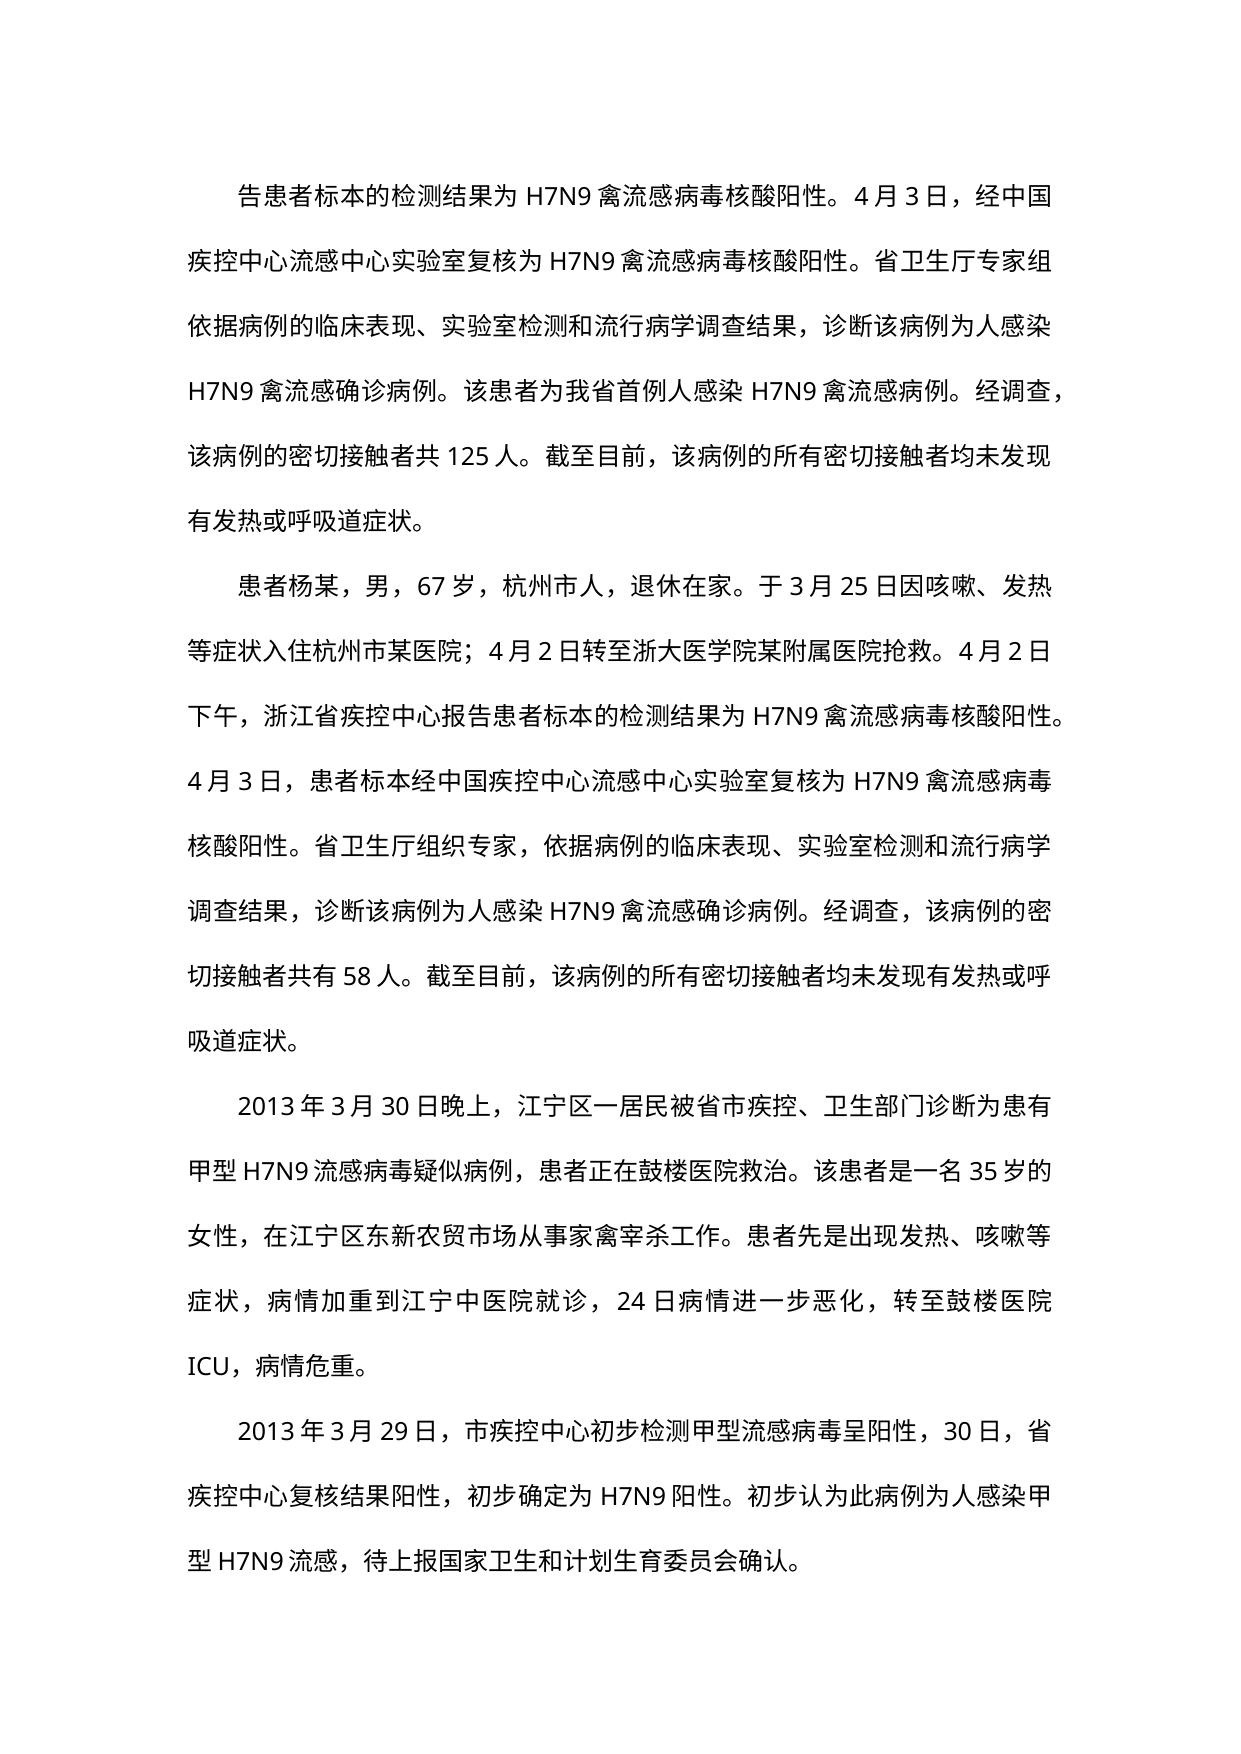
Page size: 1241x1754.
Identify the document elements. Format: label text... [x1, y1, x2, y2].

text 患者杨某，男，67岁，杭州市人，退休在家。于3月25日因咳嗽、发热等症状入住杭州市某医院；4月2日转至浙大医学院某附属医院抢救。4月2日下午，浙江省疾控中心报告患者标本的检测结果为H7N9禽流感病毒核酸阳性。4月3日，患者标本经中国疾控中心流感中心实验室复核为H7N9禽流感病毒核酸阳性。省卫生厅组织专家，依据病例的临床表现、实验室检测和流行病学调查结果，诊断该病例为人感染H7N9禽流感确诊病例。经调查，该病例的密切接触者共有58人。截至目前，该病例的所有密切接触者均未发现有发热或呼吸道症状。 [187, 552, 1053, 1072]
text 2013年3月30日晚上，江宁区一居民被省市疾控、卫生部门诊断为患有甲型H7N9流感病毒疑似病例，患者正在鼓楼医院救治。该患者是一名35岁的女性，在江宁区东新农贸市场从事家禽宰杀工作。患者先是出现发热、咳嗽等症状，病情加重到江宁中医院就诊，24日病情进一步恶化，转至鼓楼医院ICU，病情危重。 [187, 1072, 1053, 1397]
text 告患者标本的检测结果为H7N9禽流感病毒核酸阳性。4月3日，经中国疾控中心流感中心实验室复核为H7N9禽流感病毒核酸阳性。省卫生厅专家组依据病例的临床表现、实验室检测和流行病学调查结果，诊断该病例为人感染H7N9禽流感确诊病例。该患者为我省首例人感染H7N9禽流感病例。经调查，该病例的密切接触者共125人。截至目前，该病例的所有密切接触者均未发现有发热或呼吸道症状。 [187, 162, 1053, 552]
text 2013年3月29日，市疾控中心初步检测甲型流感病毒呈阳性，30日，省疾控中心复核结果阳性，初步确定为H7N9阳性。初步认为此病例为人感染甲型H7N9流感，待上报国家卫生和计划生育委员会确认。 [187, 1397, 1053, 1592]
